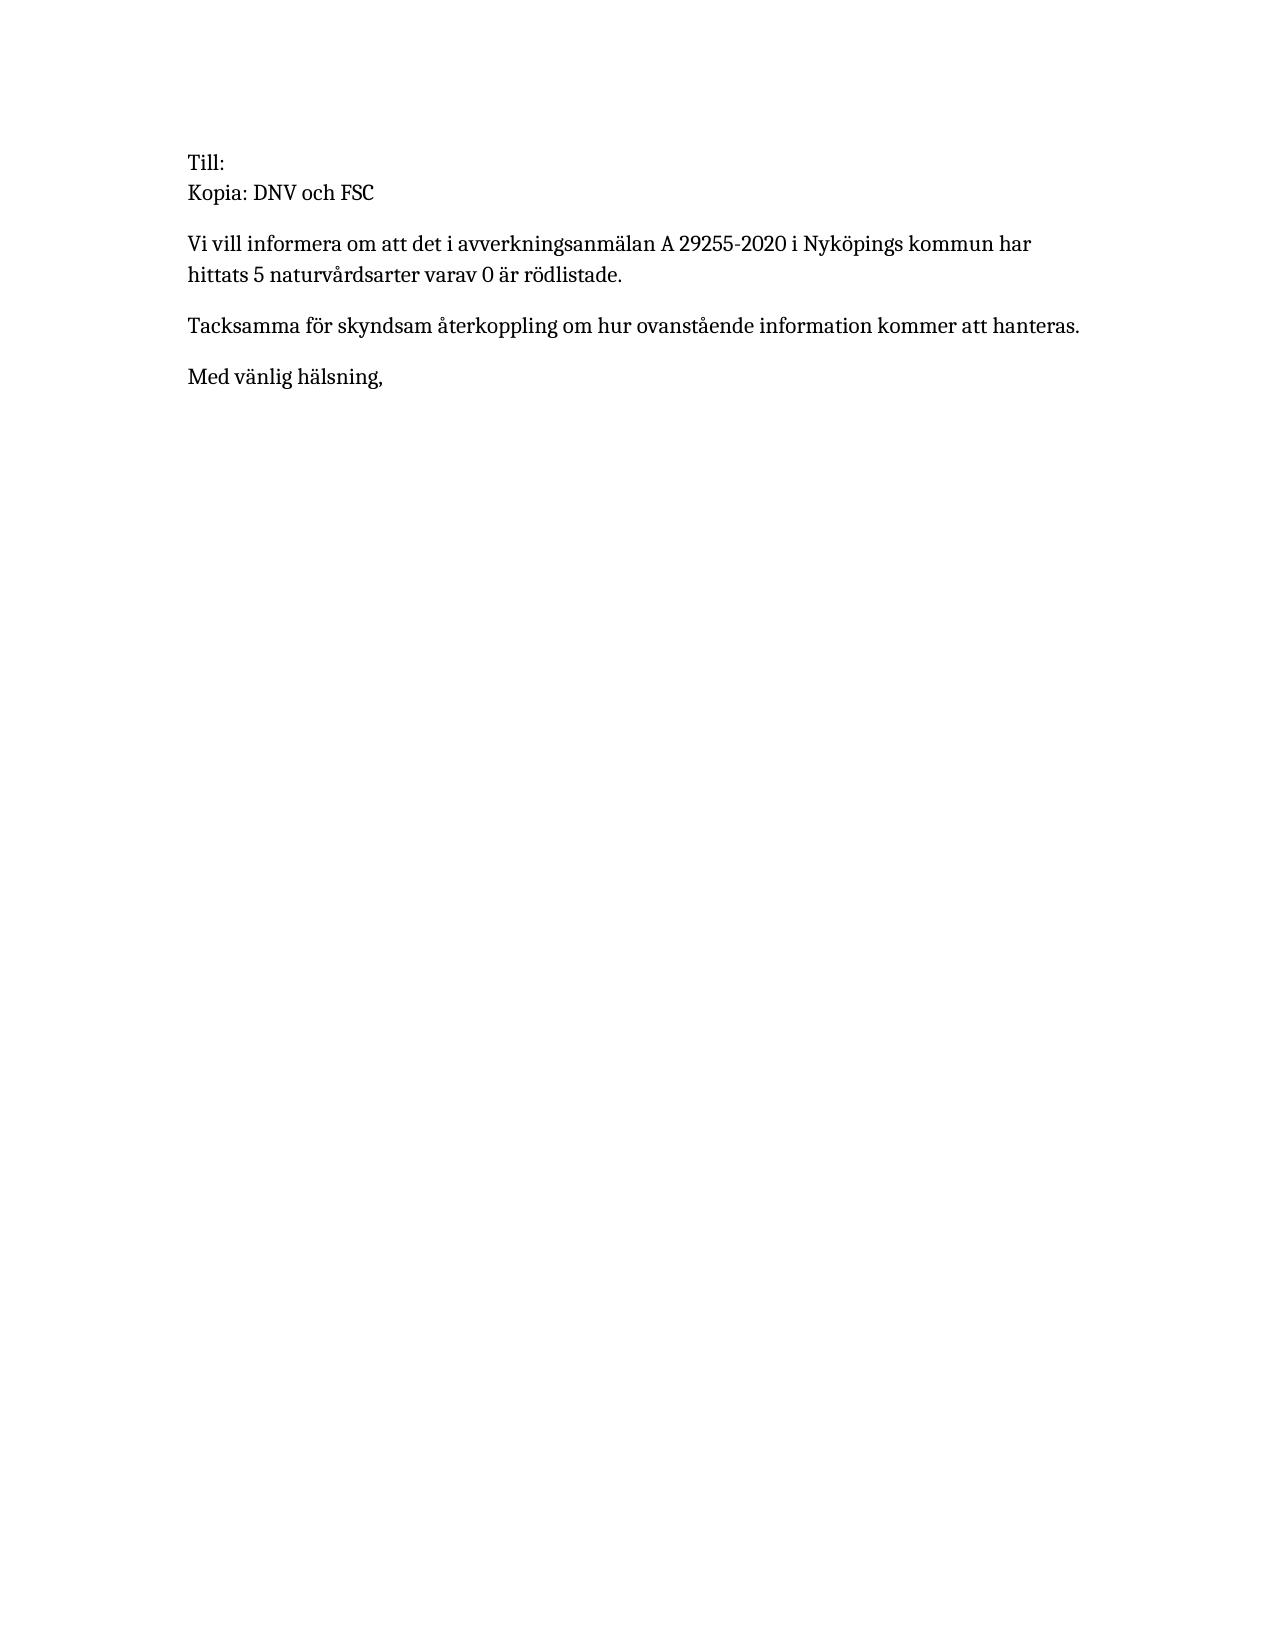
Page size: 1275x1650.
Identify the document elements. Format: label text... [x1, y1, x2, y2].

text Vi vill informera om att det i avverkningsanmälan A 29255-2020 i Nyköpings kommun har hittats 5 naturvårdsarter varav 0 är rödlistade. [187, 231, 1087, 288]
text Tacksamma för skyndsam återkoppling om hur ovanstående information kommer att hanteras. [187, 312, 1087, 339]
text Med vänlig hälsning, [187, 363, 1087, 420]
text Till: Kopia: DNV och FSC [187, 150, 1087, 207]
